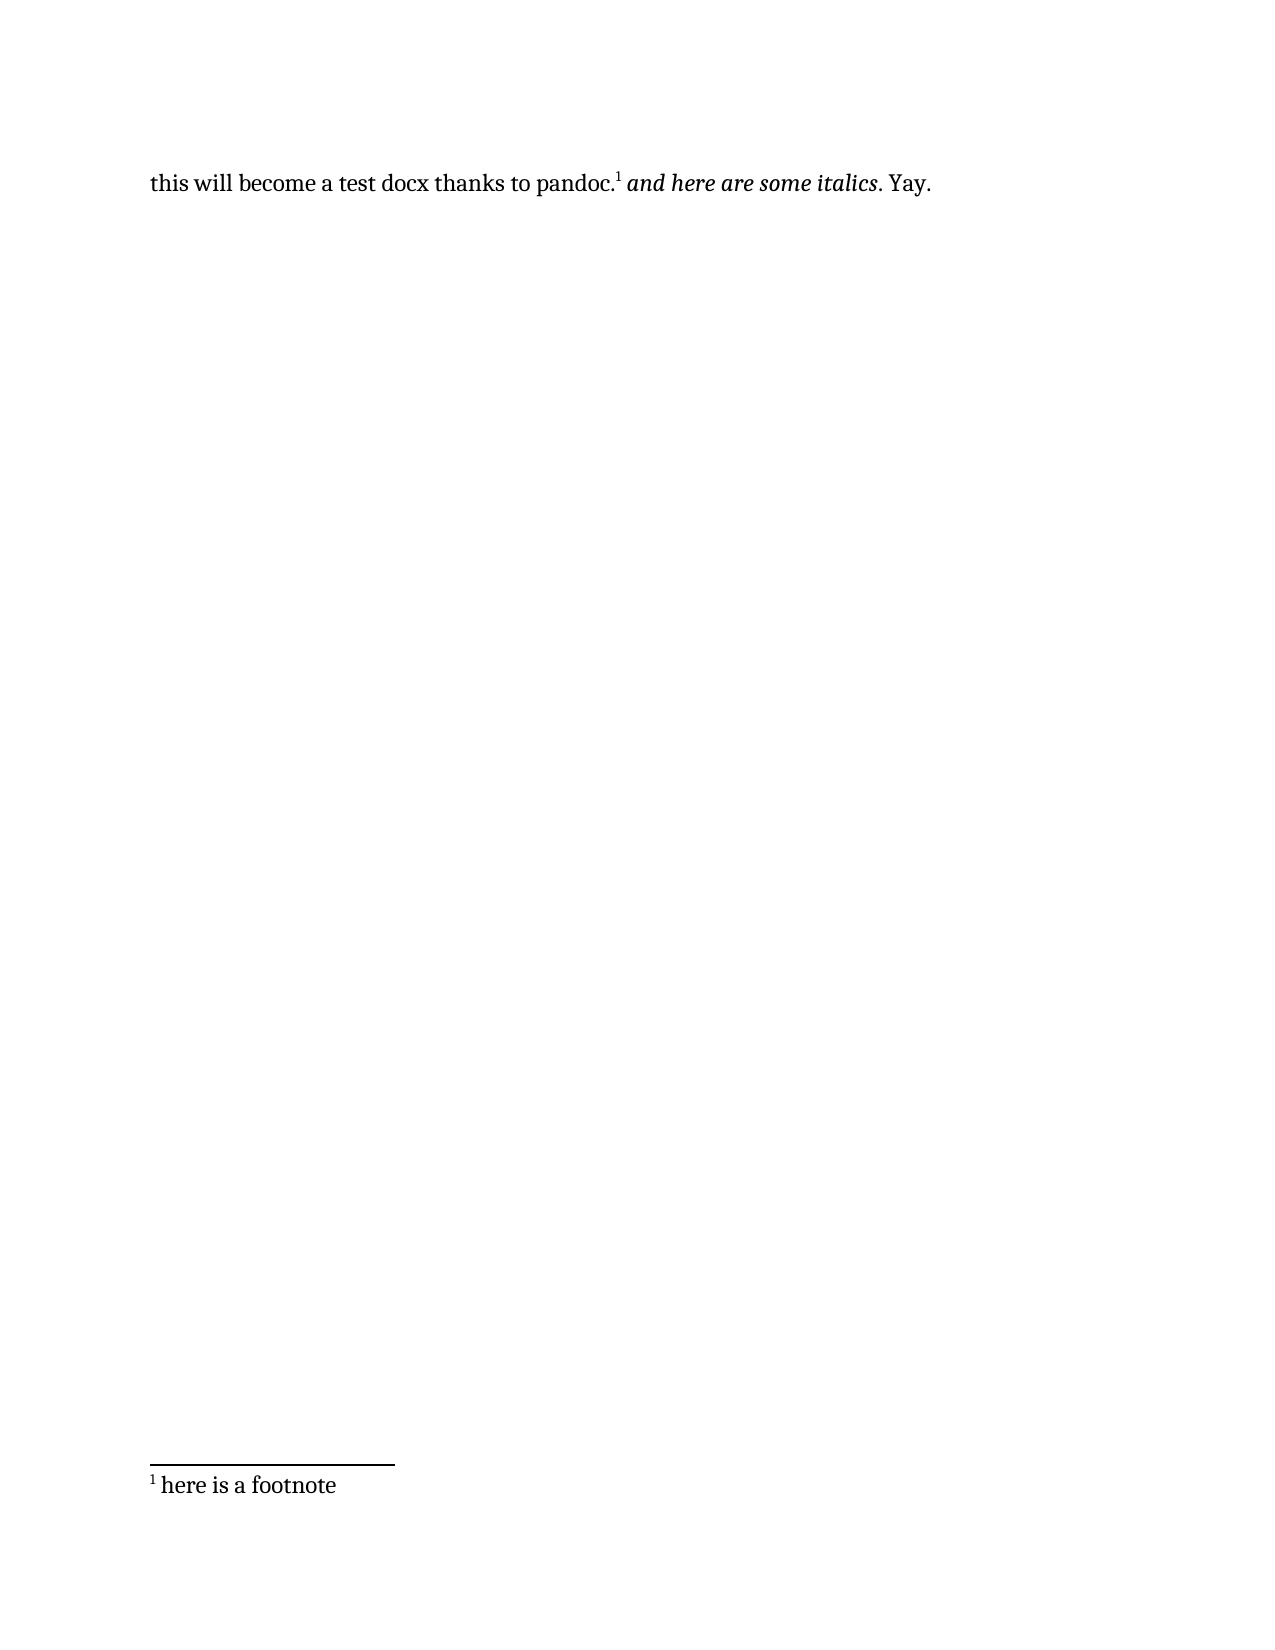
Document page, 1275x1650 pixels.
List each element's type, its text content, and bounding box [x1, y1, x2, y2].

text this will become a test docx thanks to pandoc. and here are some italics. Yay. [150, 169, 1125, 197]
